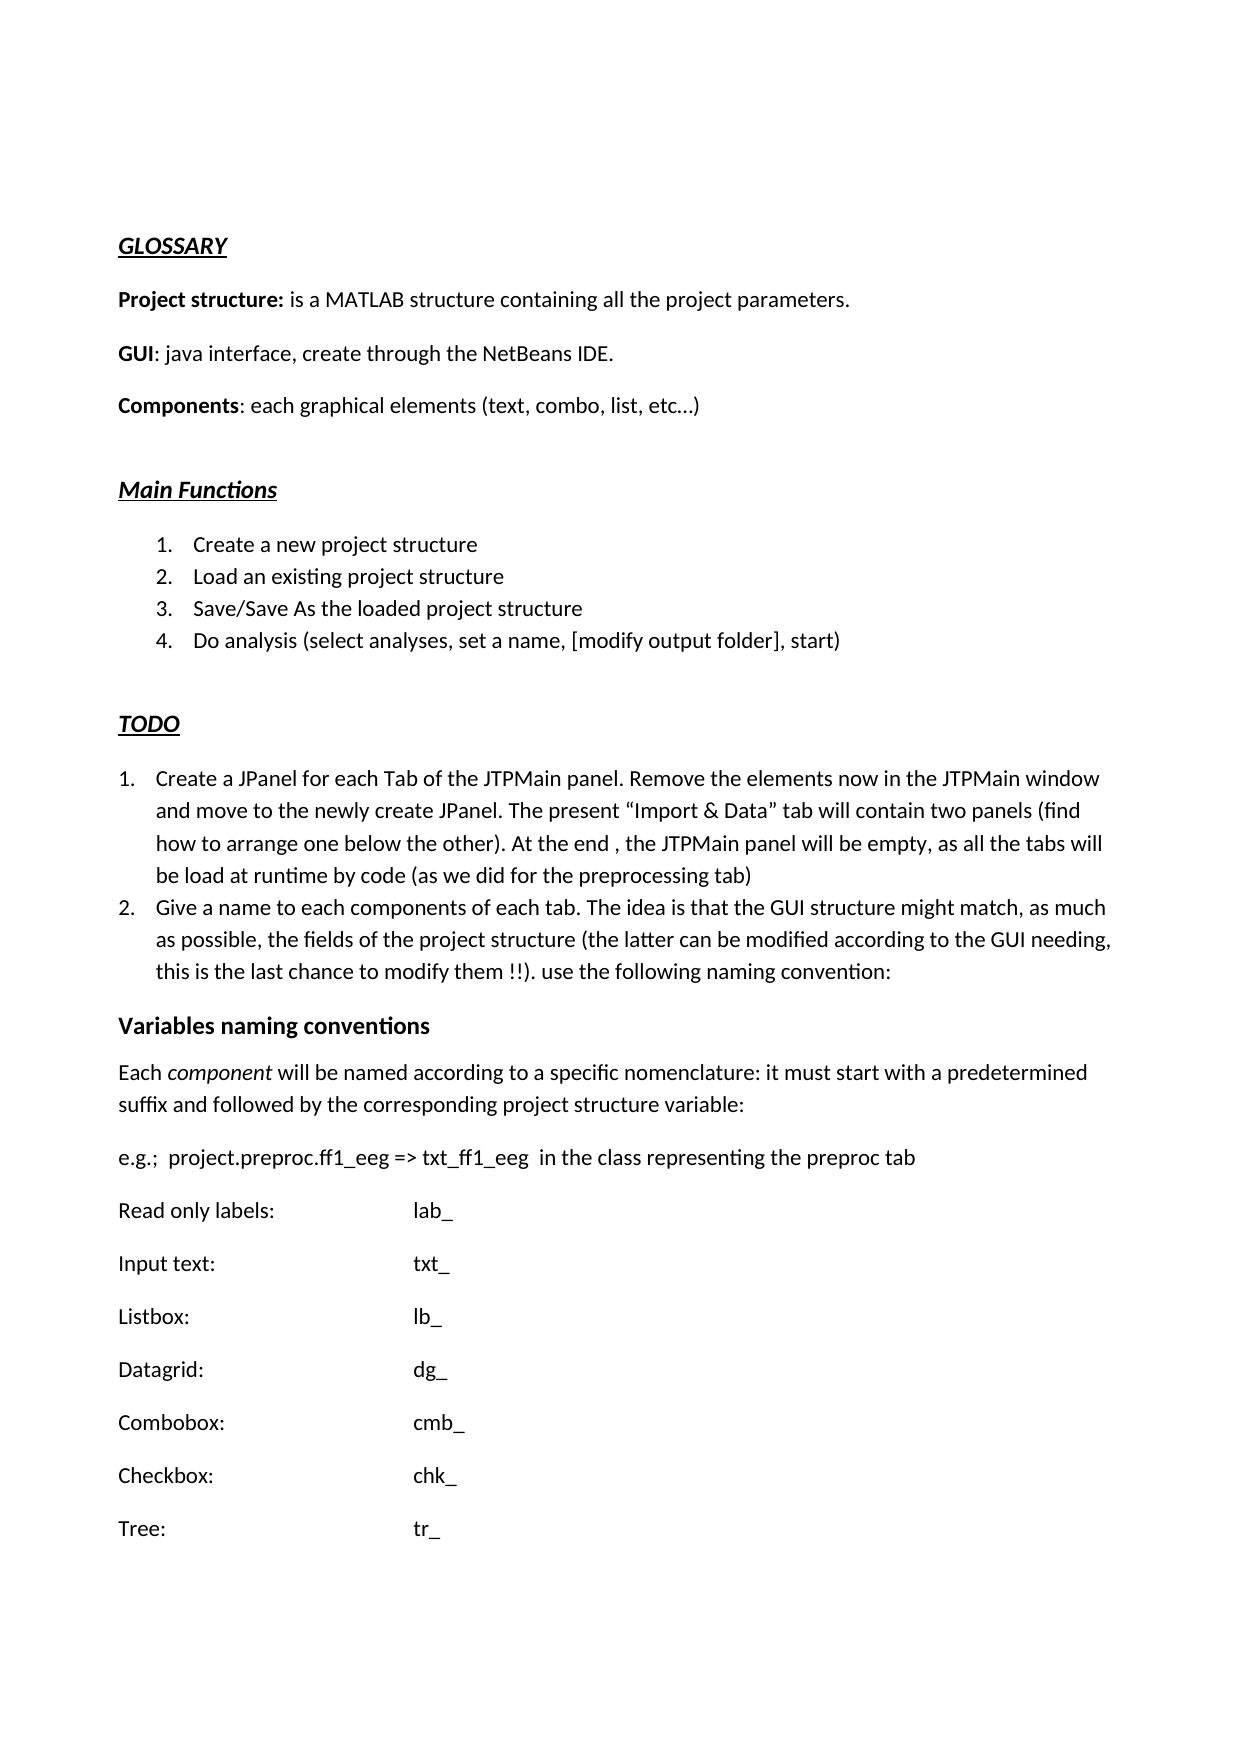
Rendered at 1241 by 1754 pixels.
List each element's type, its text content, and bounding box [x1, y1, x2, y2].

text e.g.; project.preproc.ff1_eeg => txt_ff1_eeg in the class representing the preproc tab [118, 1143, 1122, 1171]
subtitle Variables naming conventions [118, 1010, 1122, 1041]
text Datagrid: dg_ [118, 1355, 1122, 1383]
subtitle Main Functions [118, 474, 1122, 504]
subtitle GLOSSARY [118, 230, 1122, 260]
text Project structure: is a MATLAB structure containing all the project parameters. [118, 286, 1122, 314]
text Tree: tr_ [118, 1514, 1122, 1542]
text Input text: txt_ [118, 1249, 1122, 1277]
list Create a new project structure [156, 530, 1122, 558]
list Load an existing project structure [156, 562, 1122, 590]
list Do analysis (select analyses, set a name, [modify output folder], start) [156, 626, 1122, 654]
subtitle TODO [118, 708, 1122, 739]
text Checkbox: chk_ [118, 1461, 1122, 1489]
text Read only labels: lab_ [118, 1196, 1122, 1224]
text GUI: java interface, create through the NetBeans IDE. [118, 339, 1122, 367]
list Create a JPanel for each Tab of the JTPMain panel. Remove the elements now in the JTPMain window and move to the newly create JPanel. The present “Import & Data” tab will contain two panels (find how to arrange one below the other). At the end , the JTPMain panel will be empty, as all the tabs will be load at runtime by code (as we did for the preprocessing tab) [118, 764, 1122, 889]
list Give a name to each components of each tab. The idea is that the GUI structure might match, as much as possible, the fields of the project structure (the latter can be modified according to the GUI needing, this is the last chance to modify them !!). use the following naming convention: [118, 893, 1122, 985]
text Listbox: lb_ [118, 1302, 1122, 1330]
list Save/Save As the loaded project structure [156, 594, 1122, 622]
text Combobox: cmb_ [118, 1408, 1122, 1436]
text Components: each graphical elements (text, combo, list, etc…) [118, 392, 1122, 420]
text Each component will be named according to a specific nomenclature: it must start with a predetermined suffix and followed by the corresponding project structure variable: [118, 1058, 1122, 1118]
